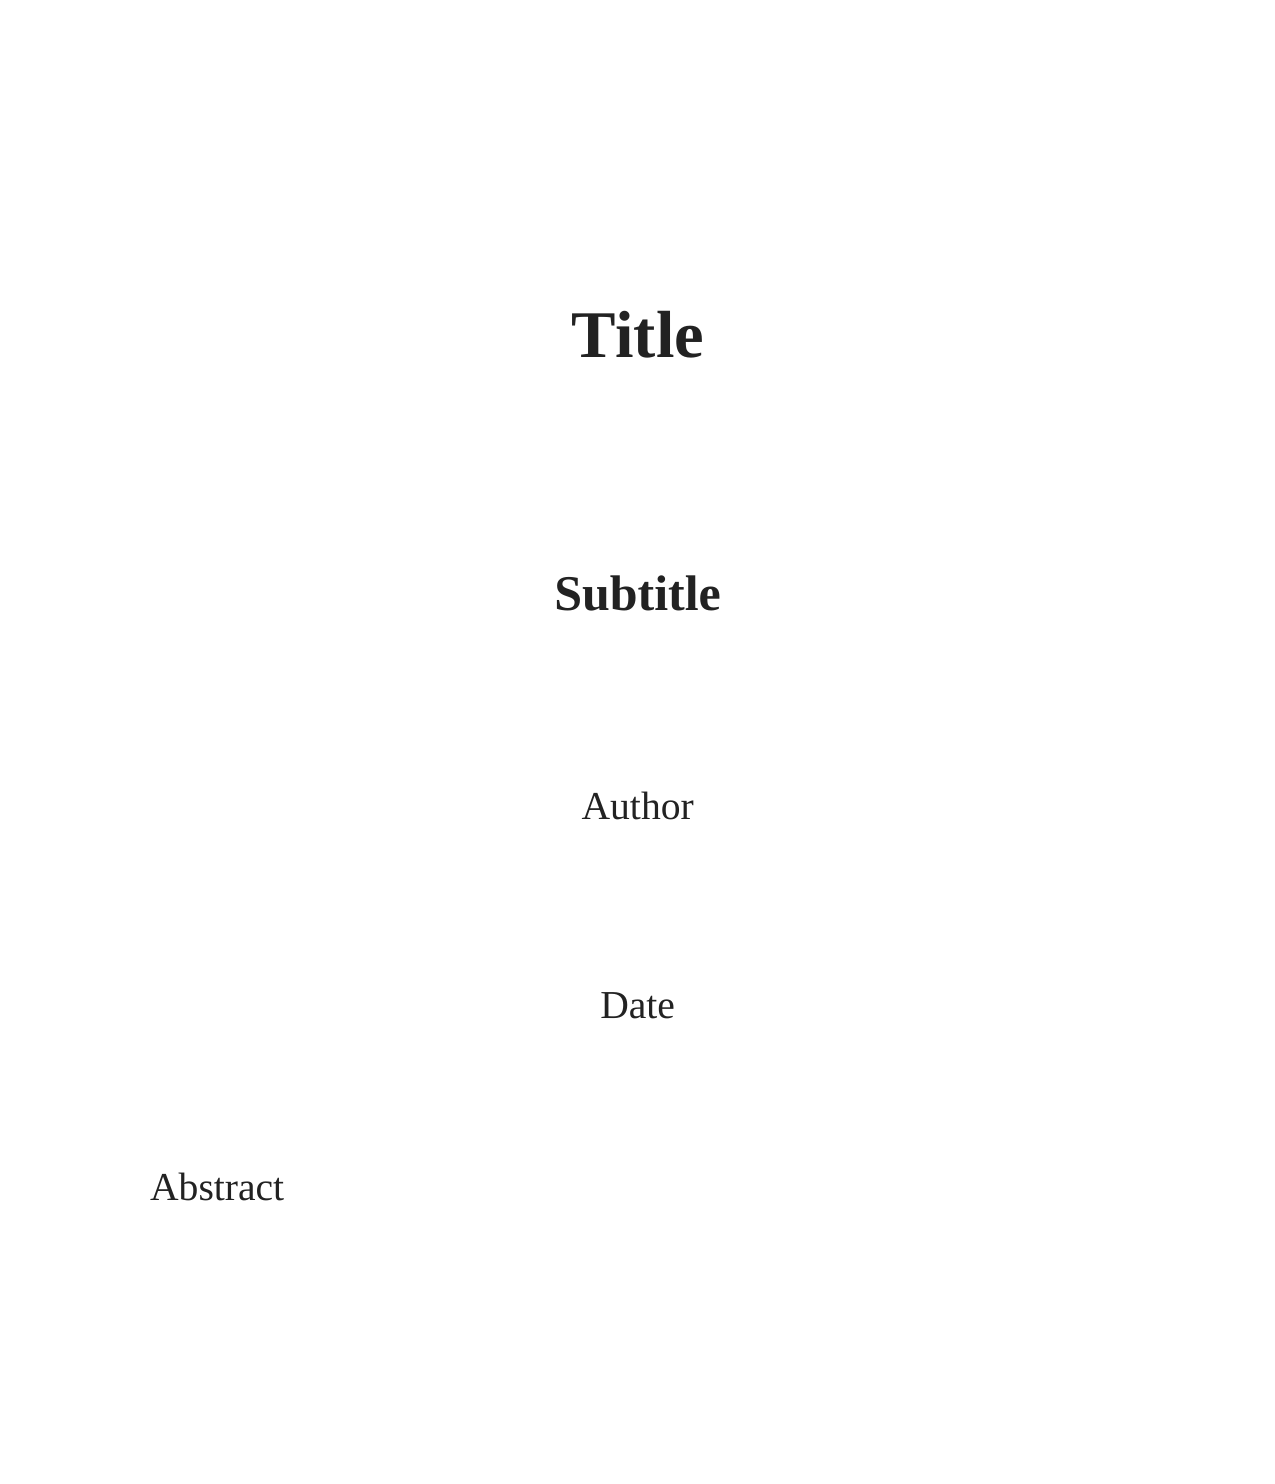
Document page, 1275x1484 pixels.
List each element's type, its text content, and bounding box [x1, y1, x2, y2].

title Title [150, 296, 1125, 372]
subtitle Subtitle [150, 563, 1125, 621]
text Author [150, 783, 1125, 828]
text Abstract [150, 1164, 1125, 1209]
text Date [150, 982, 1125, 1027]
